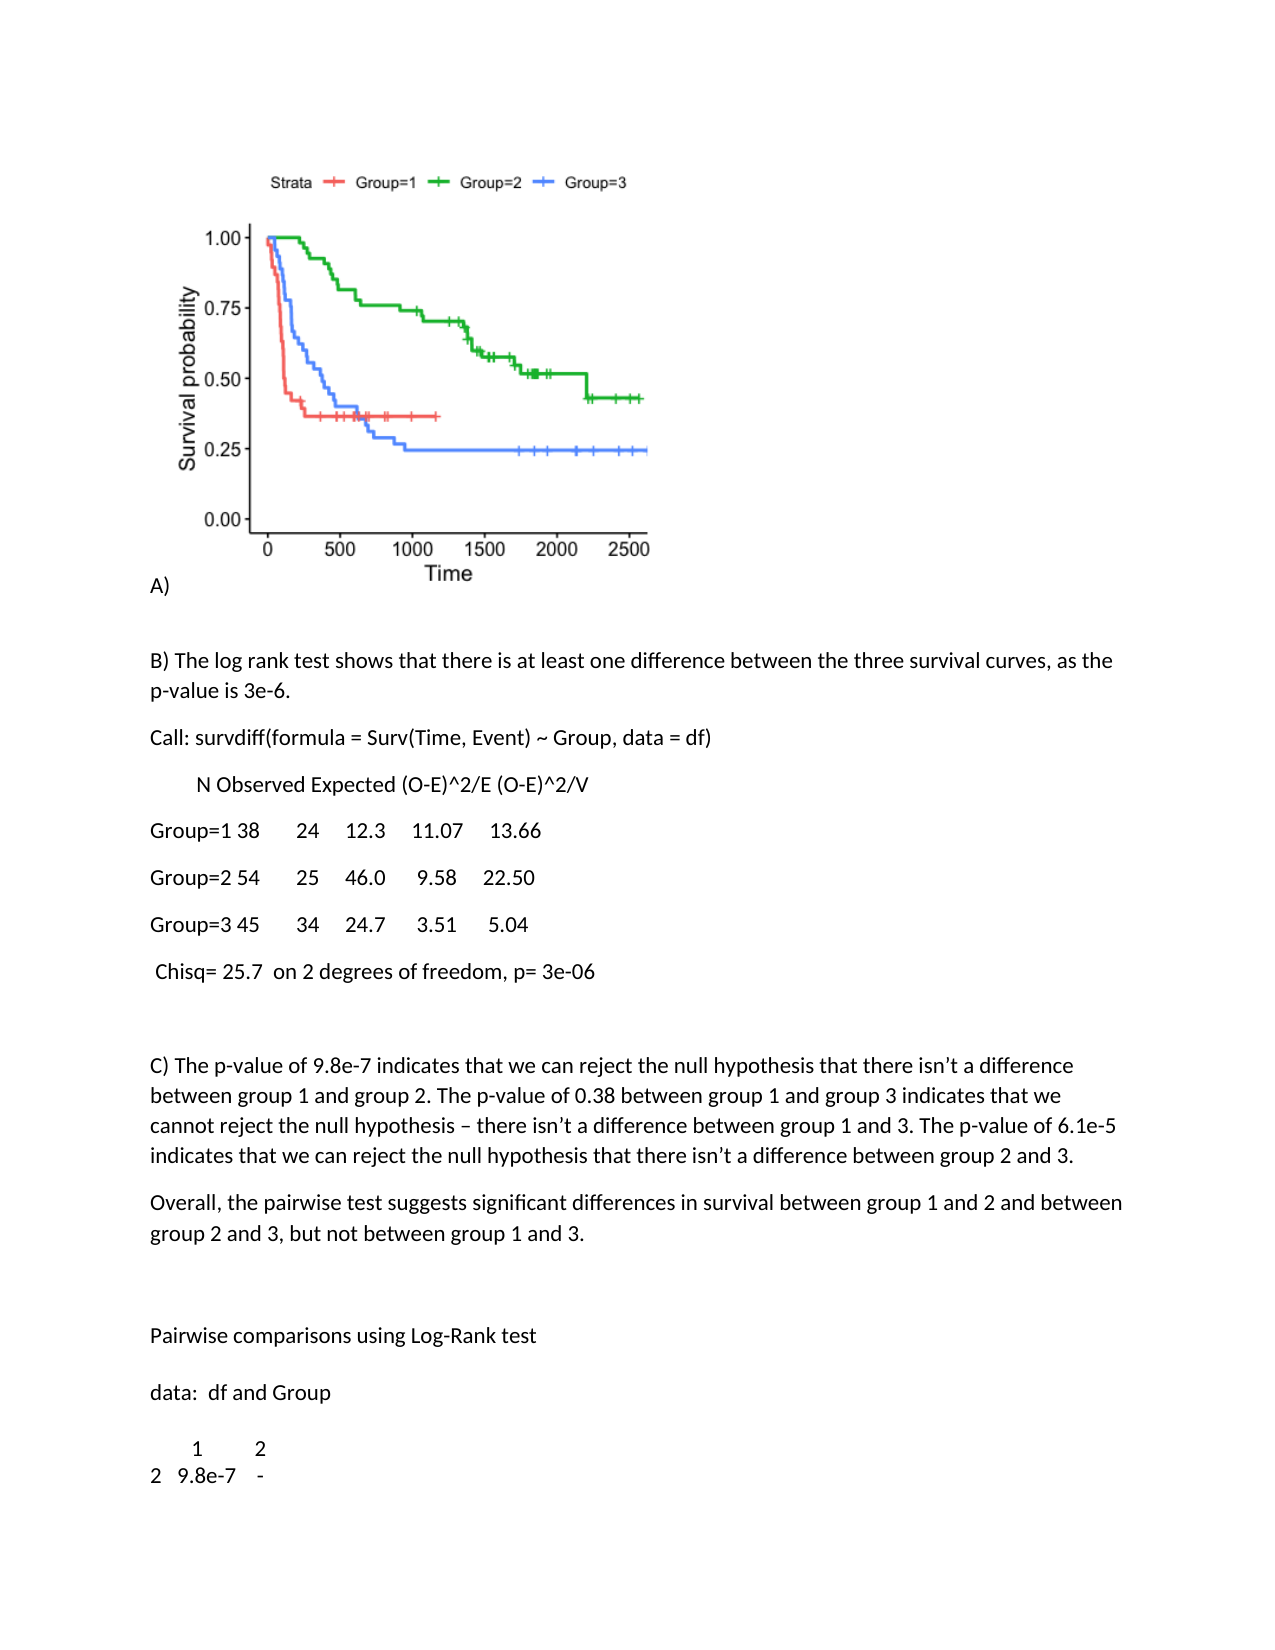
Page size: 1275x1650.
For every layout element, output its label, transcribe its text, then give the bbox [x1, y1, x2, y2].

text Call: survdiff(formula = Surv(Time, Event) ~ Group, data = df) [150, 723, 1125, 751]
text 1 2 [150, 1434, 1125, 1462]
text B) The log rank test shows that there is at least one difference between the three survival curves, as the p-value is 3e-6. [150, 646, 1125, 704]
text N Observed Expected (O-E)^2/E (O-E)^2/V [150, 770, 1125, 798]
text Overall, the pairwise test suggests significant differences in survival between group 1 and 2 and between group 2 and 3, but not between group 1 and 3. [150, 1188, 1125, 1247]
text data: df and Group [150, 1378, 1125, 1406]
picture [170, 150, 657, 594]
text Group=3 45 34 24.7 3.51 5.04 [150, 910, 1125, 938]
text Pairwise comparisons using Log-Rank test [150, 1322, 1125, 1349]
text 2 9.8e-7 - [150, 1462, 1125, 1490]
text Group=2 54 25 46.0 9.58 22.50 [150, 863, 1125, 891]
text Chisq= 25.7 on 2 degrees of freedom, p= 3e-06 [150, 957, 1125, 985]
text C) The p-value of 9.8e-7 indicates that we can reject the null hypothesis that there isn’t a difference between group 1 and group 2. The p-value of 0.38 between group 1 and group 3 indicates that we cannot reject the null hypothesis – there isn’t a difference between group 1 and 3. The p-value of 6.1e-5 indicates that we can reject the null hypothesis that there isn’t a difference between group 2 and 3. [150, 1051, 1125, 1169]
text Group=1 38 24 12.3 11.07 13.66 [150, 817, 1125, 844]
